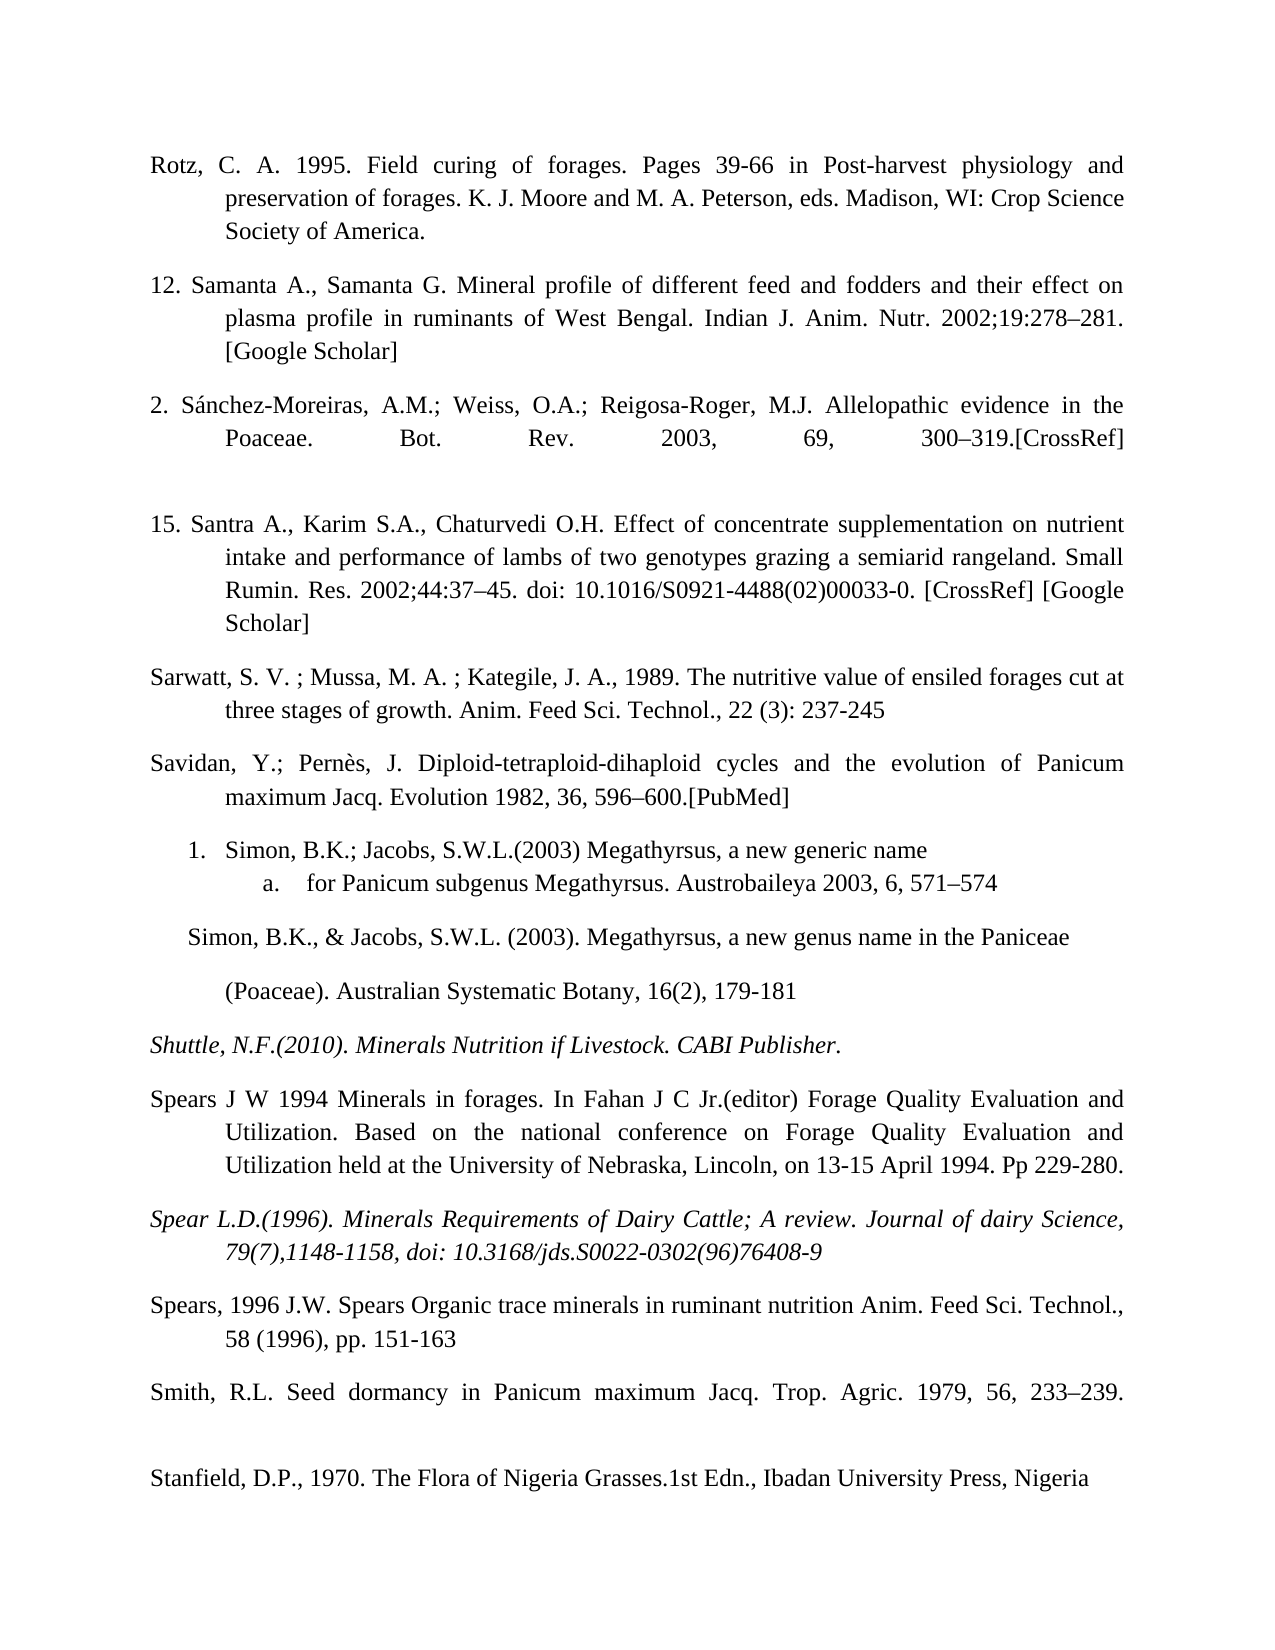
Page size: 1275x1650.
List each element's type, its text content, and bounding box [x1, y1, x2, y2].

text (Poaceae). Australian Systematic Botany, 16(2), 179-181 [187, 976, 1125, 1005]
text Smith, R.L. Seed dormancy in Panicum maximum Jacq. Trop. Agric. 1979, 56, 233–239. [150, 1377, 1125, 1438]
text Spear L.D.(1996). Minerals Requirements of Dairy Cattle; A review. Journal of dairy Science, 79(7),1148-1158, doi: 10.3168/jds.S0022-0302(96)76408-9 [150, 1204, 1125, 1266]
text Simon, B.K., & Jacobs, S.W.L. (2003). Megathyrsus, a new genus name in the Paniceae [187, 922, 1125, 951]
text 2. Sánchez-Moreiras, A.M.; Weiss, O.A.; Reigosa-Roger, M.J. Allelopathic evidence in the Poaceae. Bot. Rev. 2003, 69, 300–319.[CrossRef] [150, 390, 1125, 484]
text Spears, 1996 J.W. Spears Organic trace minerals in ruminant nutrition Anim. Feed Sci. Technol., 58 (1996), pp. 151-163 [150, 1291, 1125, 1352]
text 12. Samanta A., Samanta G. Mineral profile of different feed and fodders and their effect on plasma profile in ruminants of West Bengal. Indian J. Anim. Nutr. 2002;19:278–281. [Google Scholar] [150, 270, 1125, 365]
list for Panicum subgenus Megathyrsus. Austrobaileya 2003, 6, 571–574 [262, 868, 1125, 897]
text Shuttle, N.F.(2010). Minerals Nutrition if Livestock. CABI Publisher. [150, 1030, 1125, 1059]
text Stanfield, D.P., 1970. The Flora of Nigeria Grasses.1st Edn., Ibadan University Press, Nigeria [150, 1463, 1125, 1492]
list Simon, B.K.; Jacobs, S.W.L.(2003) Megathyrsus, a new generic name [187, 835, 1125, 864]
text Rotz, C. A. 1995. Field curing of forages. Pages 39-66 in Post-harvest physiology and preservation of forages. K. J. Moore and M. A. Peterson, eds. Madison, WI: Crop Science Society of America. [150, 150, 1125, 245]
text Savidan, Y.; Pernès, J. Diploid-tetraploid-dihaploid cycles and the evolution of Panicum maximum Jacq. Evolution 1982, 36, 596–600.[PubMed] [150, 748, 1125, 810]
text 15. Santra A., Karim S.A., Chaturvedi O.H. Effect of concentrate supplementation on nutrient intake and performance of lambs of two genotypes grazing a semiarid rangeland. Small Rumin. Res. 2002;44:37–45. doi: 10.1016/S0921-4488(02)00033-0. [CrossRef] [Google Scholar] [150, 509, 1125, 637]
text Sarwatt, S. V. ; Mussa, M. A. ; Kategile, J. A., 1989. The nutritive value of ensiled forages cut at three stages of growth. Anim. Feed Sci. Technol., 22 (3): 237-245 [150, 662, 1125, 723]
text Spears J W 1994 Minerals in forages. In Fahan J C Jr.(editor) Forage Quality Evaluation and Utilization. Based on the national conference on Forage Quality Evaluation and Utilization held at the University of Nebraska, Lincoln, on 13-15 April 1994. Pp 229-280. [150, 1084, 1125, 1179]
